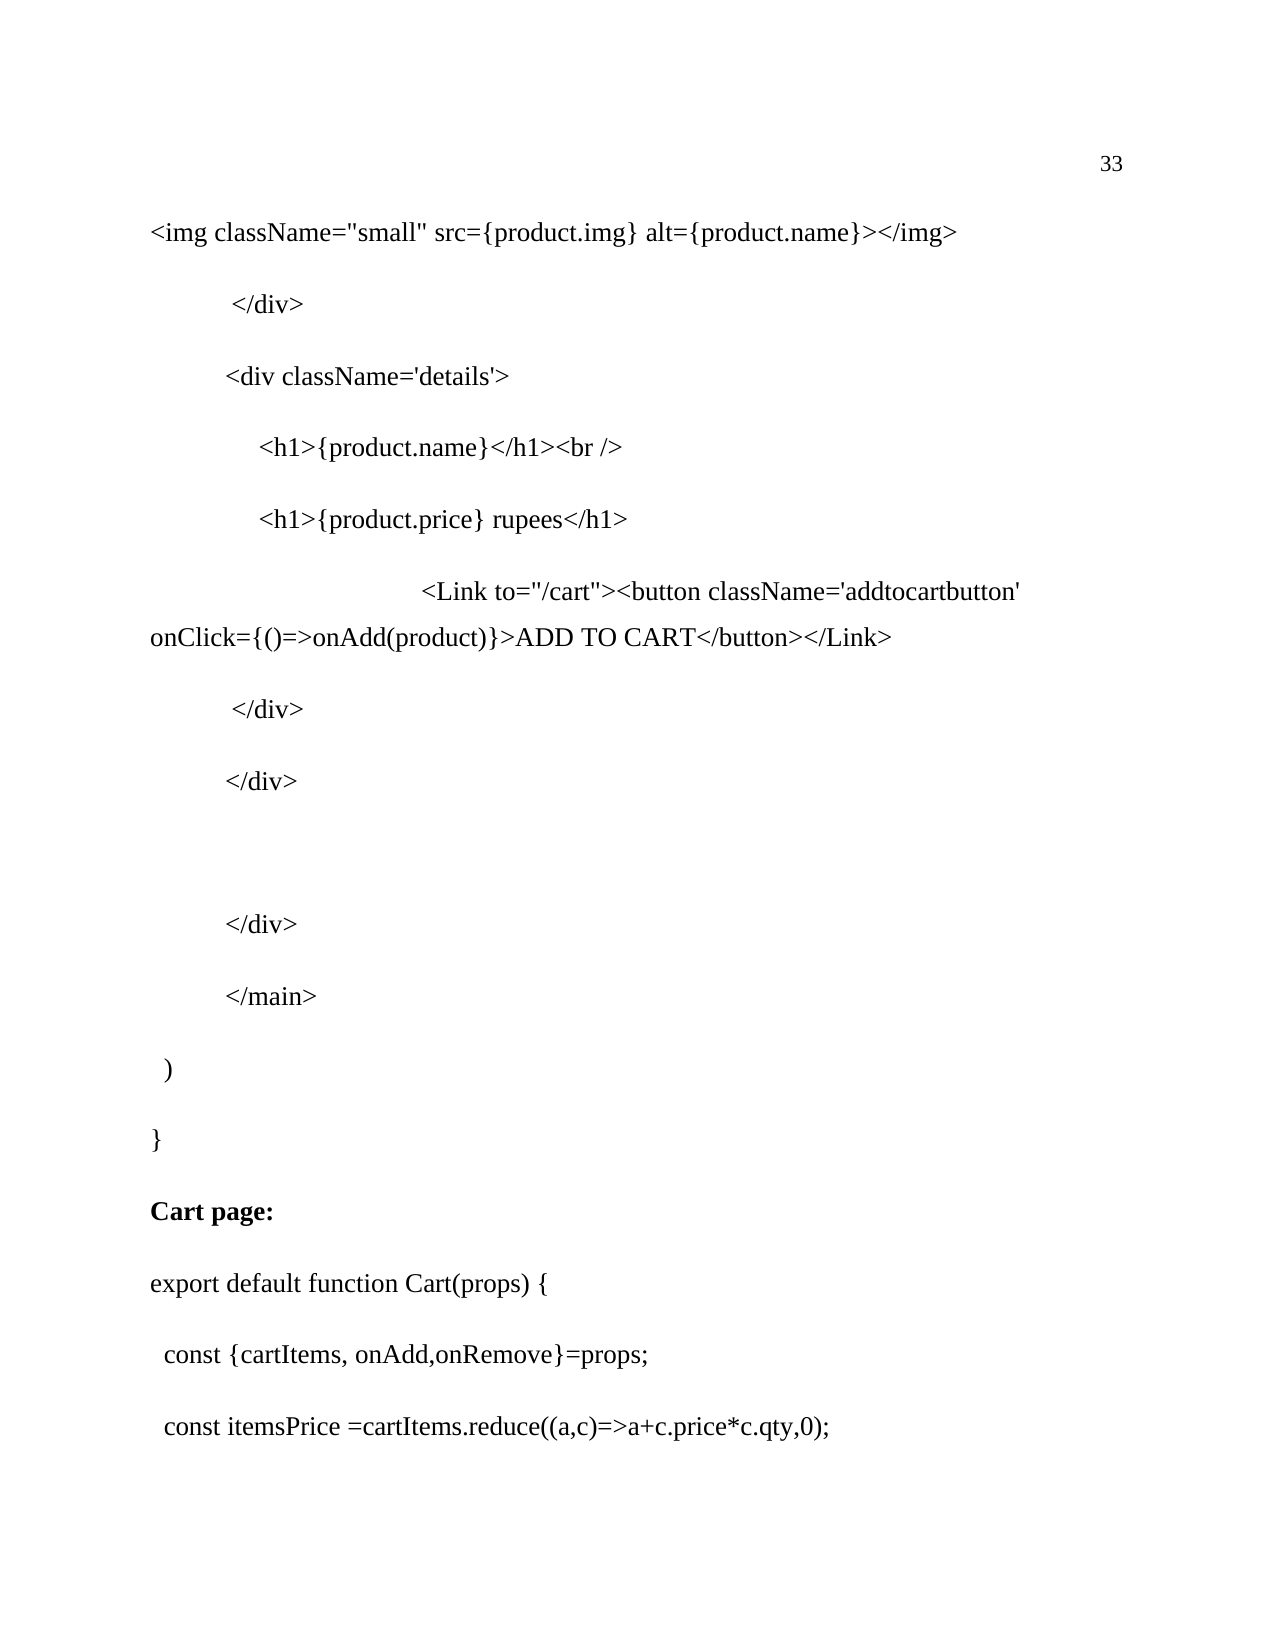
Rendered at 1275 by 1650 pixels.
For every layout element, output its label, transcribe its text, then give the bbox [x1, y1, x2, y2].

text <img className="small" src={product.img} alt={product.name}></img> [150, 216, 1164, 248]
text const {cartItems, onAdd,onRemove}=props; [163, 1338, 1164, 1369]
text </div> [231, 288, 1164, 319]
text } [150, 1123, 1164, 1154]
text </div> [225, 765, 1164, 796]
text const itemsPrice =cartItems.reduce((a,c)=>a+c.price*c.qty,0); [163, 1410, 1164, 1441]
text <div className='details'> [225, 360, 1164, 391]
text <Link to="/cart"><button className='addtocartbutton' onClick={()=>onAdd(product)}>ADD TO CART</button></Link> [150, 575, 1164, 653]
text </div> [231, 693, 1164, 724]
text <h1>{product.price} rupees</h1> [258, 503, 1164, 534]
text export default function Cart(props) { [150, 1267, 1164, 1298]
subtitle Cart page: [150, 1195, 1164, 1226]
text ) [163, 1052, 1164, 1083]
text </div> [225, 908, 1164, 939]
text <h1>{product.name}</h1><br /> [258, 431, 1164, 463]
text </main> [225, 980, 1164, 1011]
